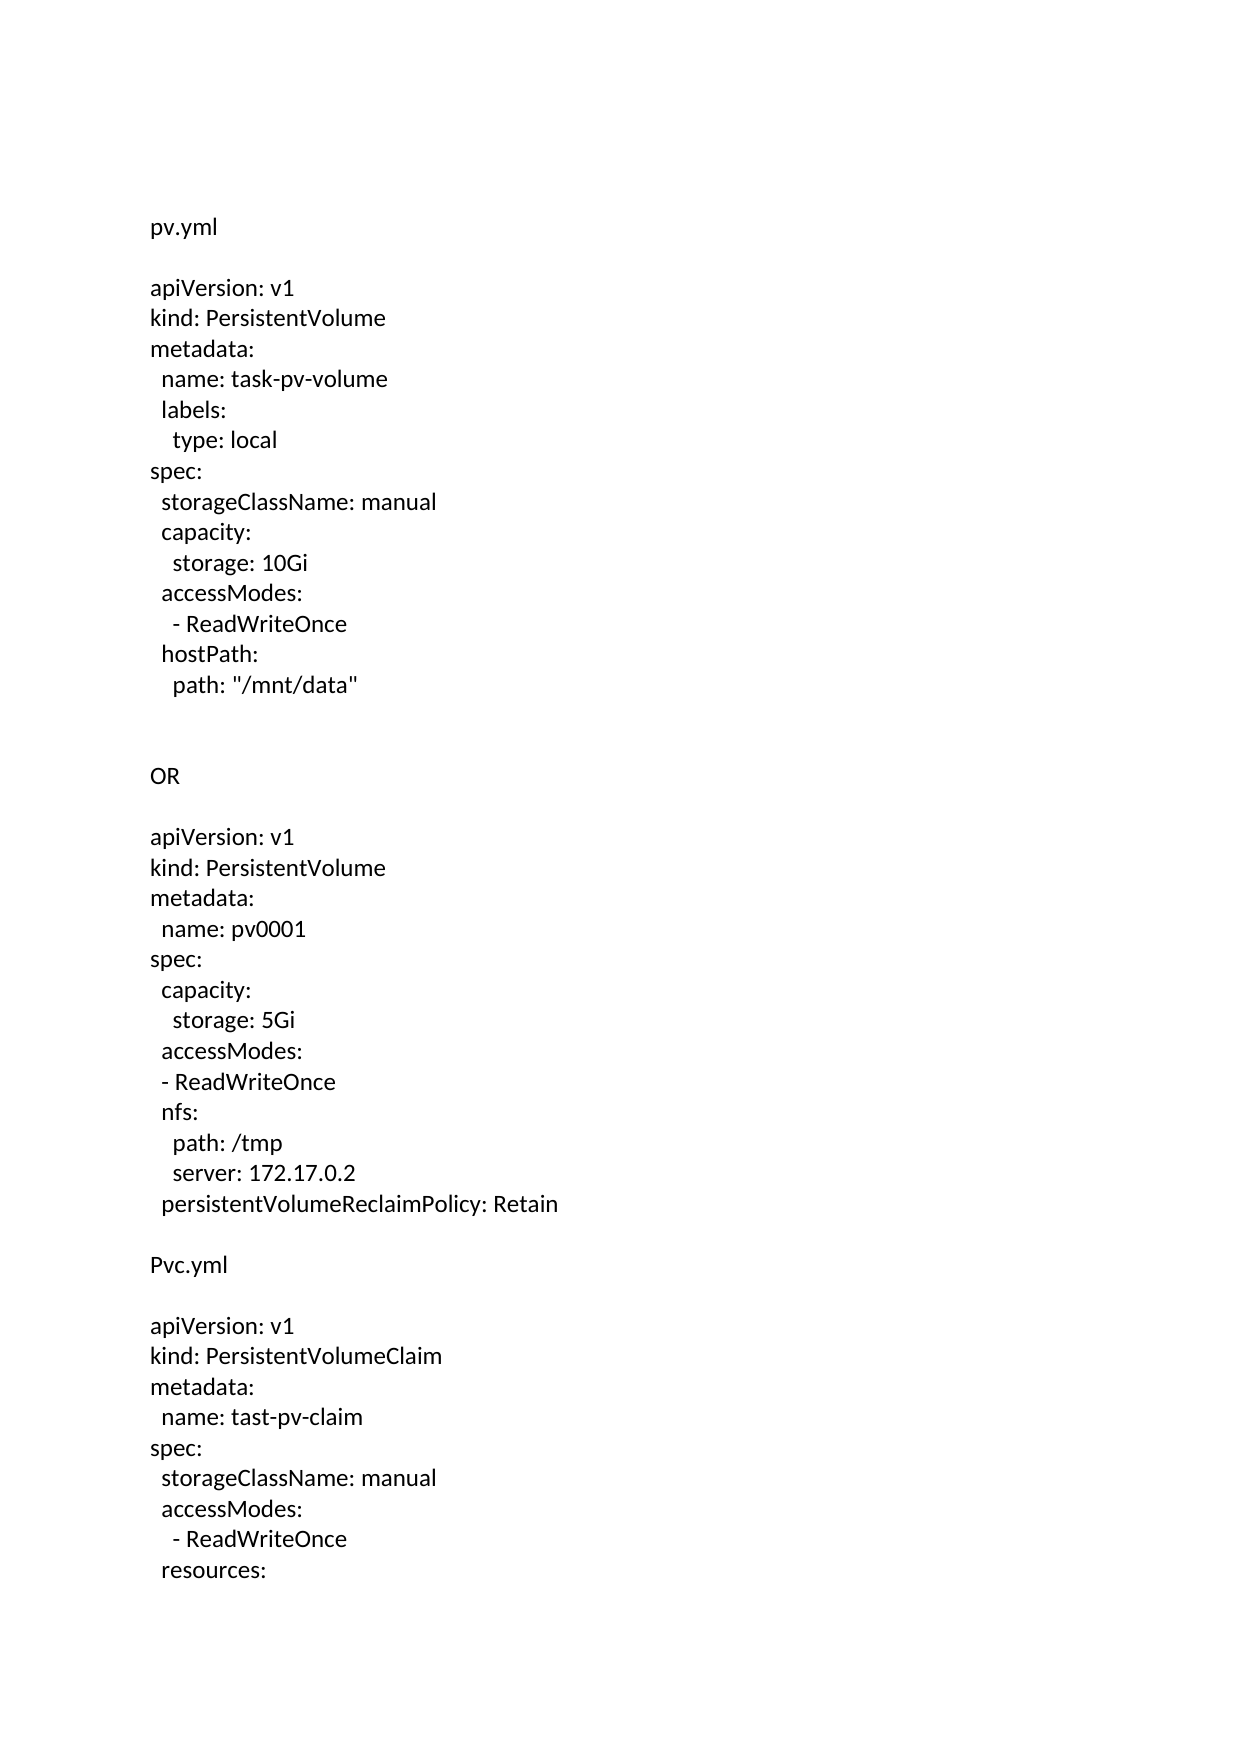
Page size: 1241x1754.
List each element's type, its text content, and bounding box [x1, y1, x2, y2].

text hostPath: [150, 638, 1090, 669]
text accessModes: [150, 577, 1090, 608]
text storageClassName: manual [150, 486, 1090, 516]
text name: tast-pv-claim [150, 1401, 1090, 1432]
text - ReadWriteOnce [150, 608, 1090, 638]
text storage: 10Gi [150, 547, 1090, 577]
text metadata: [150, 333, 1090, 364]
text kind: PersistentVolumeClaim [150, 1340, 1090, 1371]
text accessModes: [150, 1035, 1090, 1066]
text apiVersion: v1 [150, 272, 1090, 303]
text capacity: [150, 516, 1090, 547]
text capacity: [150, 974, 1090, 1004]
text storageClassName: manual [150, 1462, 1090, 1493]
text spec: [150, 943, 1090, 974]
text apiVersion: v1 [150, 1310, 1090, 1340]
text path: "/mnt/data" [150, 669, 1090, 699]
text path: /tmp [150, 1127, 1090, 1157]
text spec: [150, 1432, 1090, 1462]
text name: task-pv-volume [150, 364, 1090, 394]
text pv.yml [150, 211, 1090, 242]
text kind: PersistentVolume [150, 303, 1090, 333]
text OR [150, 760, 1090, 791]
text accessModes: [150, 1493, 1090, 1523]
text persistentVolumeReclaimPolicy: Retain [150, 1188, 1090, 1218]
text kind: PersistentVolume [150, 852, 1090, 882]
text labels: [150, 394, 1090, 425]
text Pvc.yml [150, 1249, 1090, 1279]
text apiVersion: v1 [150, 821, 1090, 852]
text spec: [150, 455, 1090, 486]
text nfs: [150, 1096, 1090, 1127]
text type: local [150, 425, 1090, 455]
text server: 172.17.0.2 [150, 1157, 1090, 1188]
text - ReadWriteOnce [150, 1066, 1090, 1096]
text - ReadWriteOnce [150, 1523, 1090, 1554]
text name: pv0001 [150, 913, 1090, 943]
text resources: [150, 1554, 1090, 1584]
text storage: 5Gi [150, 1004, 1090, 1035]
text metadata: [150, 882, 1090, 913]
text metadata: [150, 1371, 1090, 1401]
